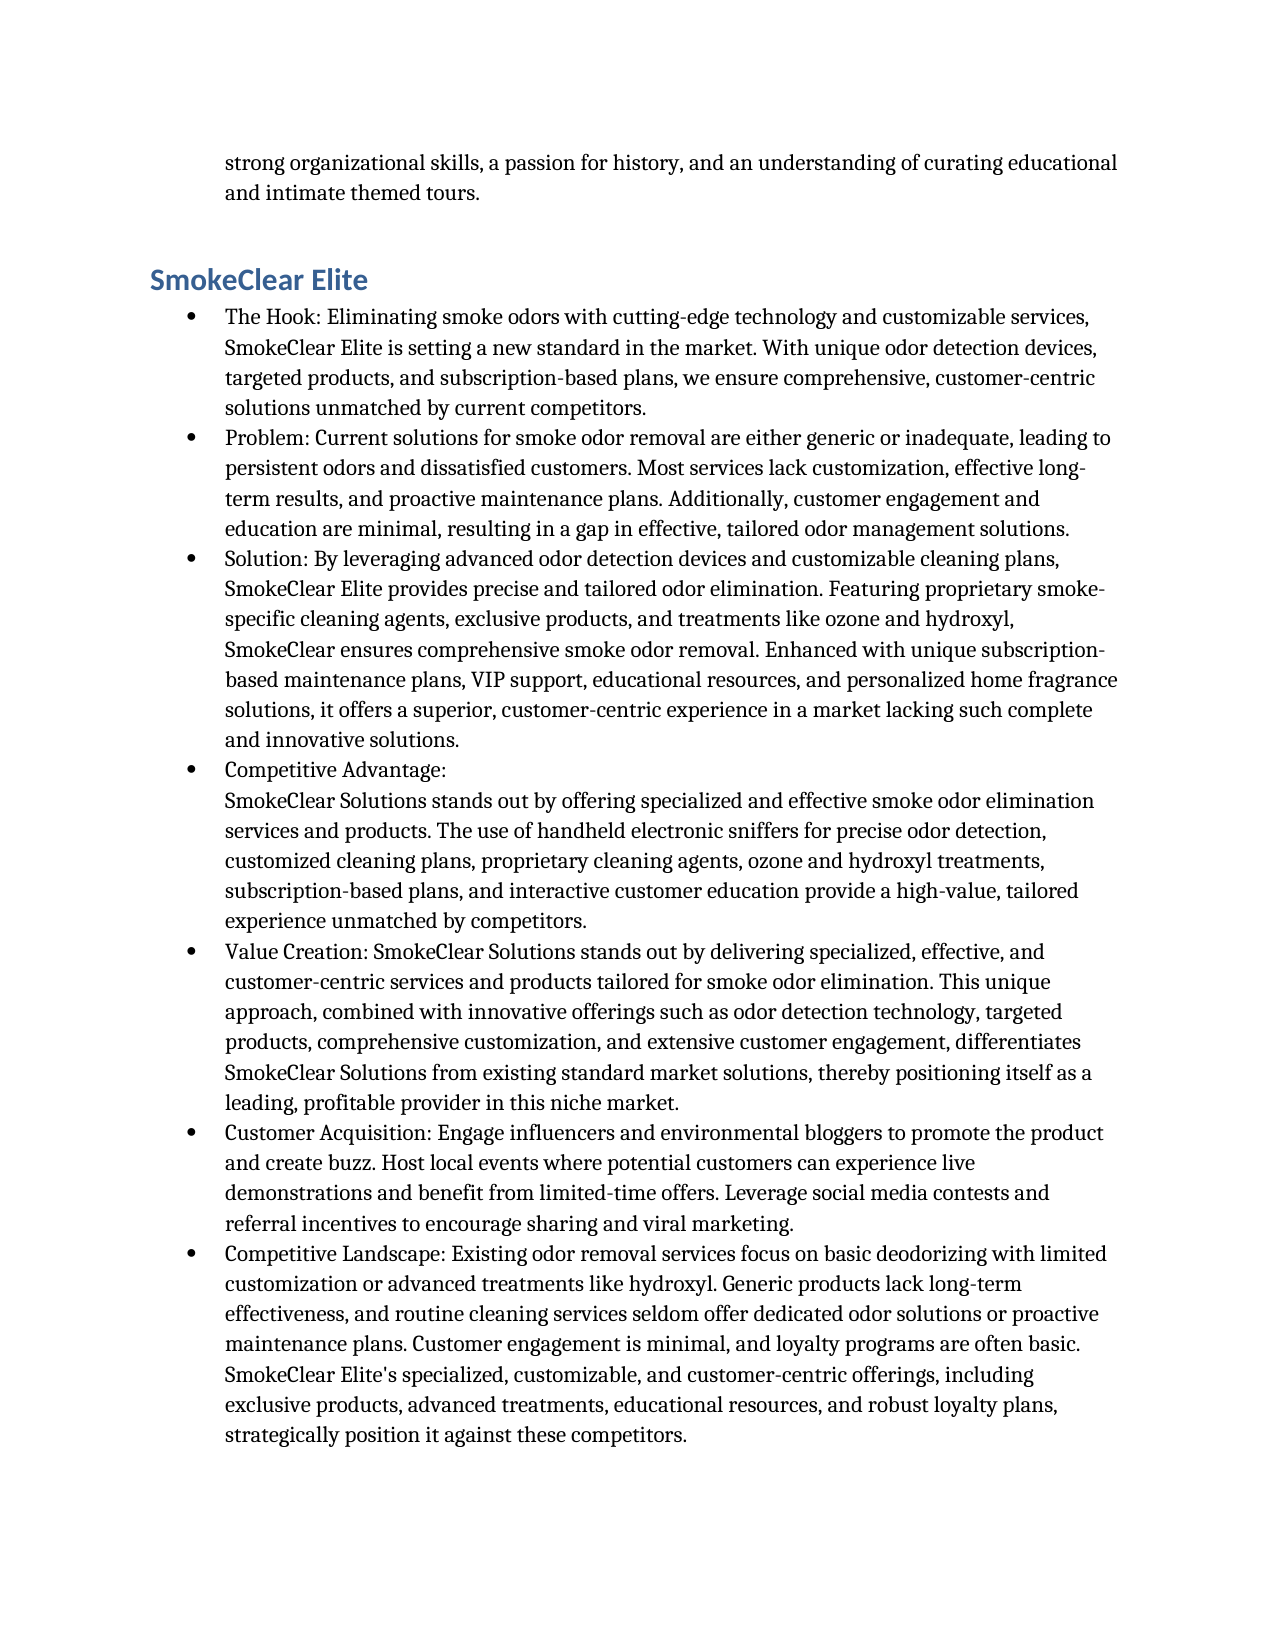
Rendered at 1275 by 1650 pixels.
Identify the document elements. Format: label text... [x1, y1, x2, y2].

list Solution: By leveraging advanced odor detection devices and customizable cleaning plans, SmokeClear Elite provides precise and tailored odor elimination. Featuring proprietary smoke-specific cleaning agents, exclusive products, and treatments like ozone and hydroxyl, SmokeClear ensures comprehensive smoke odor removal. Enhanced with unique subscription-based maintenance plans, VIP support, educational resources, and personalized home fragrance solutions, it offers a superior, customer-centric experience in a market lacking such complete and innovative solutions. [187, 546, 1125, 753]
list Competitive Landscape: Existing odor removal services focus on basic deodorizing with limited customization or advanced treatments like hydroxyl. Generic products lack long-term effectiveness, and routine cleaning services seldom offer dedicated odor solutions or proactive maintenance plans. Customer engagement is minimal, and loyalty programs are often basic. SmokeClear Elite's specialized, customizable, and customer-centric offerings, including exclusive products, advanced treatments, educational resources, and robust loyalty plans, strategically position it against these competitors. [187, 1241, 1125, 1448]
list Value Creation: SmokeClear Solutions stands out by delivering specialized, effective, and customer-centric services and products tailored for smoke odor elimination. This unique approach, combined with innovative offerings such as odor detection technology, targeted products, comprehensive customization, and extensive customer engagement, differentiates SmokeClear Solutions from existing standard market solutions, thereby positioning itself as a leading, profitable provider in this niche market. [187, 938, 1125, 1116]
list Customer Acquisition: Engage influencers and environmental bloggers to promote the product and create buzz. Host local events where potential customers can experience live demonstrations and benefit from limited-time offers. Leverage social media contests and referral incentives to encourage sharing and viral marketing. [187, 1120, 1125, 1237]
list Problem: Current solutions for smoke odor removal are either generic or inadequate, leading to persistent odors and dissatisfied customers. Most services lack customization, effective long-term results, and proactive maintenance plans. Additionally, customer engagement and education are minimal, resulting in a gap in effective, tailored odor management solutions. [187, 425, 1125, 542]
subtitle SmokeClear Elite [150, 260, 1125, 298]
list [187, 150, 1125, 207]
list The Hook: Eliminating smoke odors with cutting-edge technology and customizable services, SmokeClear Elite is setting a new standard in the market. With unique odor detection devices, targeted products, and subscription-based plans, we ensure comprehensive, customer-centric solutions unmatched by current competitors. [187, 304, 1125, 421]
list Competitive Advantage: SmokeClear Solutions stands out by offering specialized and effective smoke odor elimination services and products. The use of handheld electronic sniffers for precise odor detection, customized cleaning plans, proprietary cleaning agents, ozone and hydroxyl treatments, subscription-based plans, and interactive customer education provide a high-value, tailored experience unmatched by competitors. [187, 757, 1125, 935]
